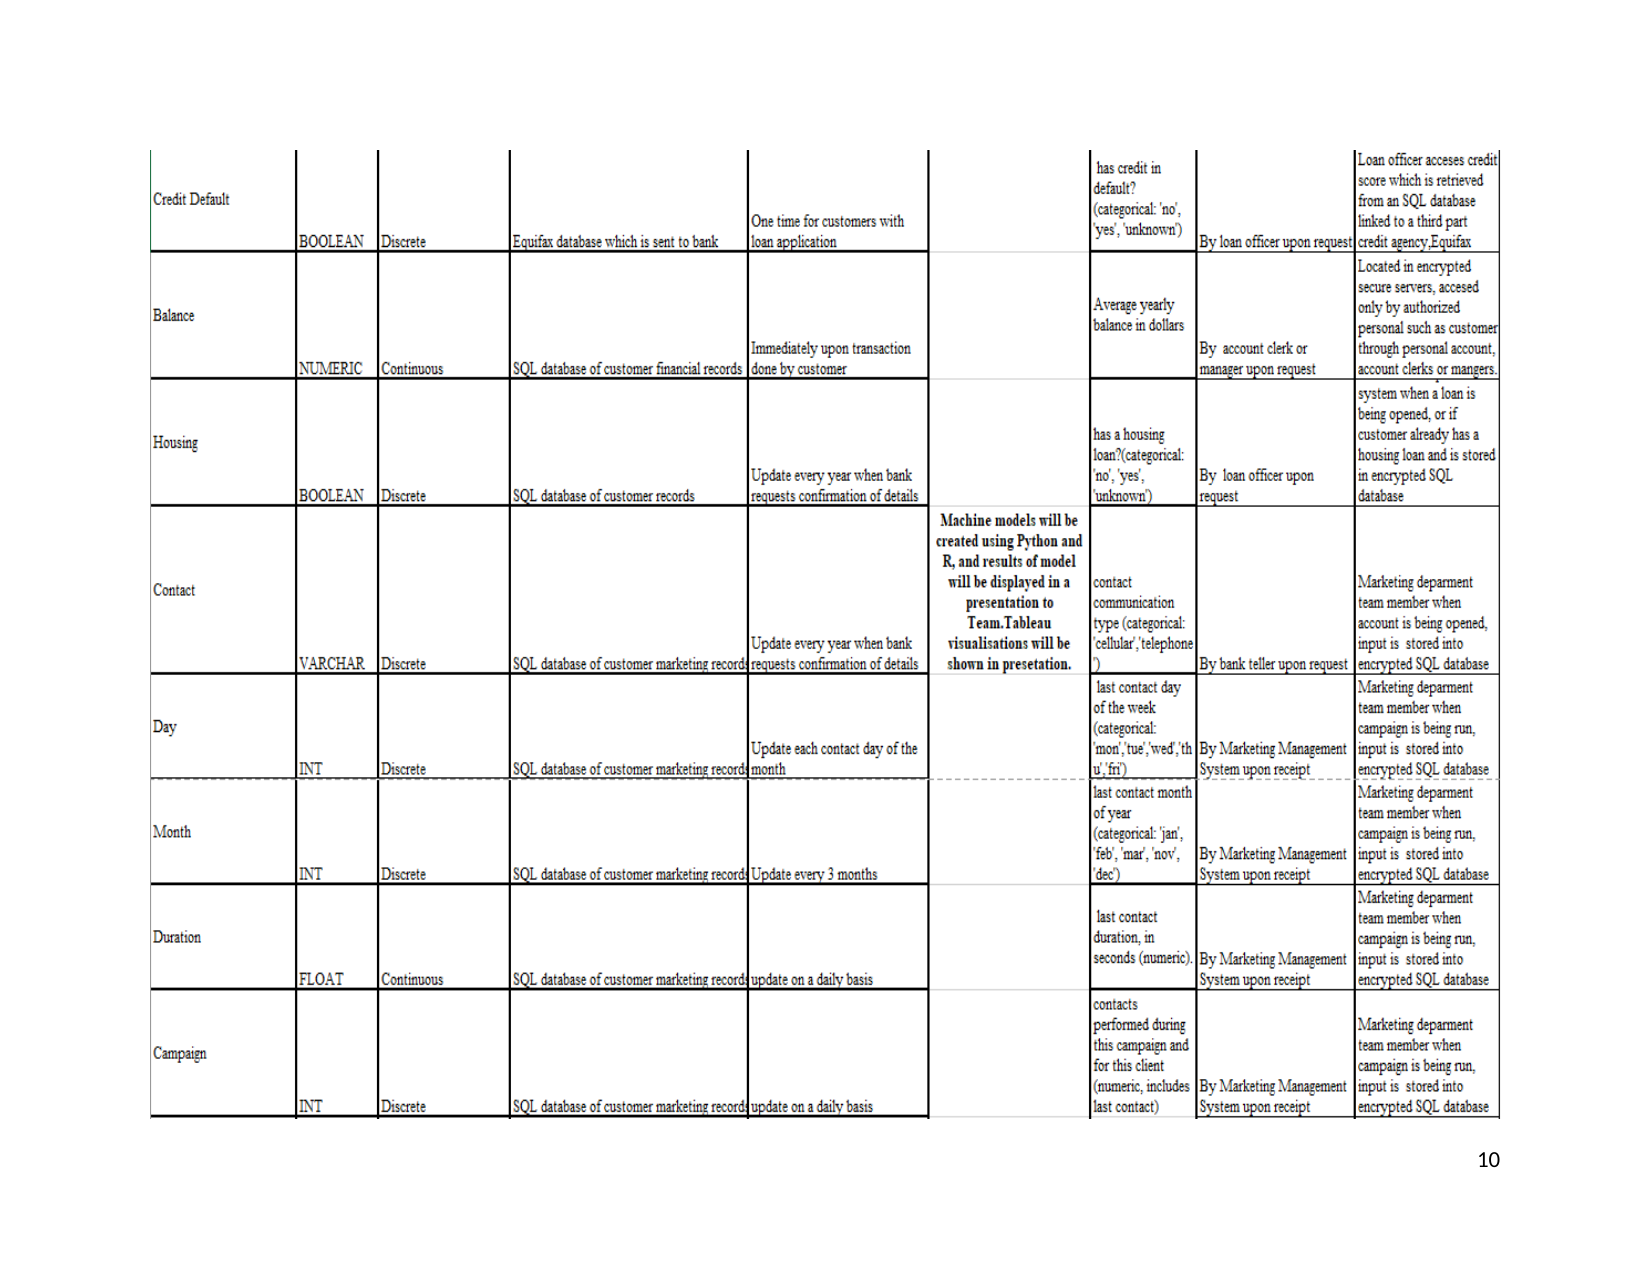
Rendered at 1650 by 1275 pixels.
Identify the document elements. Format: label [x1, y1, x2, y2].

picture [150, 150, 1500, 1119]
